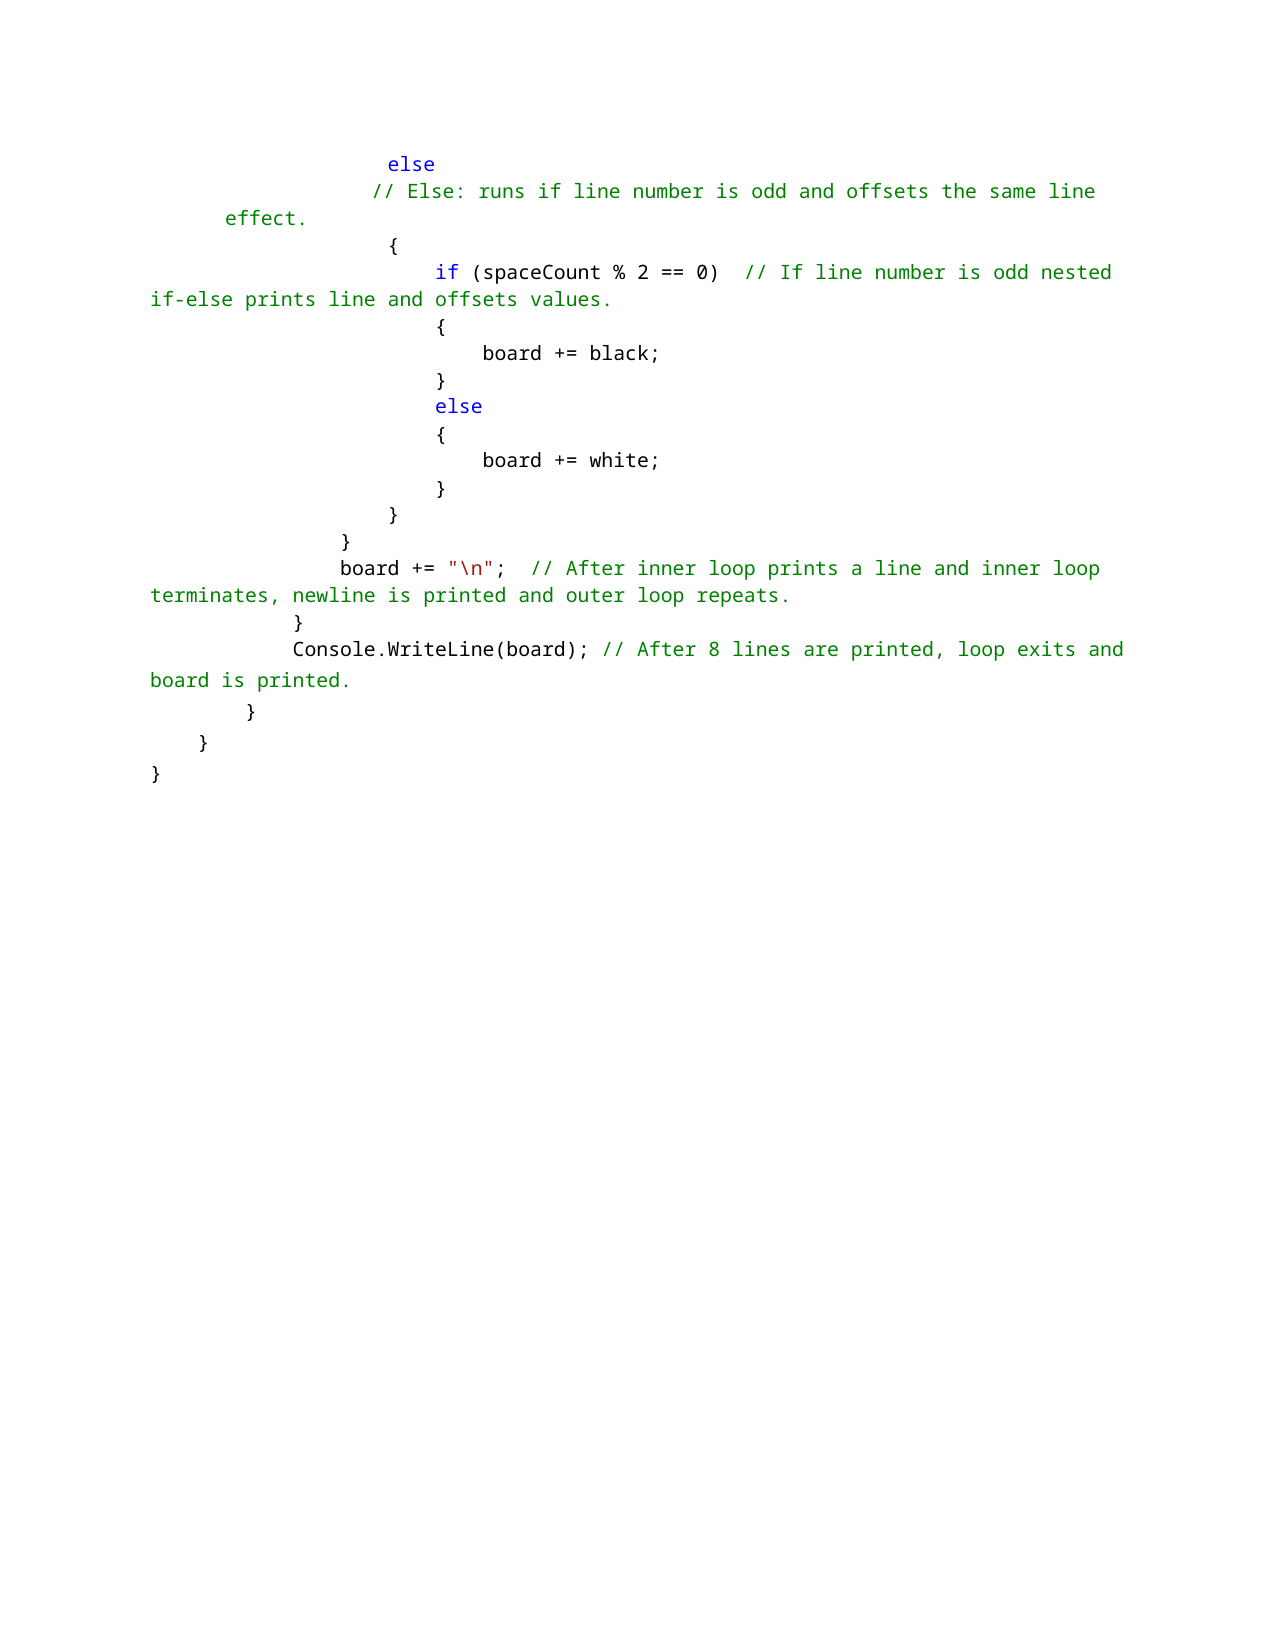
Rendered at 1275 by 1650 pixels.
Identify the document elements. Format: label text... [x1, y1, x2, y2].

text board += white; [150, 447, 1125, 474]
text } [150, 728, 1125, 755]
text board += black; [150, 339, 1125, 366]
text Console.WriteLine(board); // After 8 lines are printed, loop exits and board is printed. [150, 636, 1125, 693]
text { [150, 312, 1125, 339]
text board += "\n"; // After inner loop prints a line and inner loop terminates, newline is printed and outer loop repeats. [150, 555, 1125, 609]
text } [150, 759, 1125, 786]
text else [150, 393, 1125, 420]
text } [150, 697, 1125, 724]
text // Else: runs if line number is odd and offsets the same line effect. [225, 177, 1125, 231]
text if (spaceCount % 2 == 0) // If line number is odd nested if-else prints line and offsets values. [150, 258, 1125, 312]
text } [150, 366, 1125, 393]
text } [150, 501, 1125, 528]
text } [150, 609, 1125, 636]
text } [150, 474, 1125, 501]
text else [150, 150, 1125, 177]
text { [150, 420, 1125, 447]
text { [150, 231, 1125, 258]
text } [150, 528, 1125, 555]
